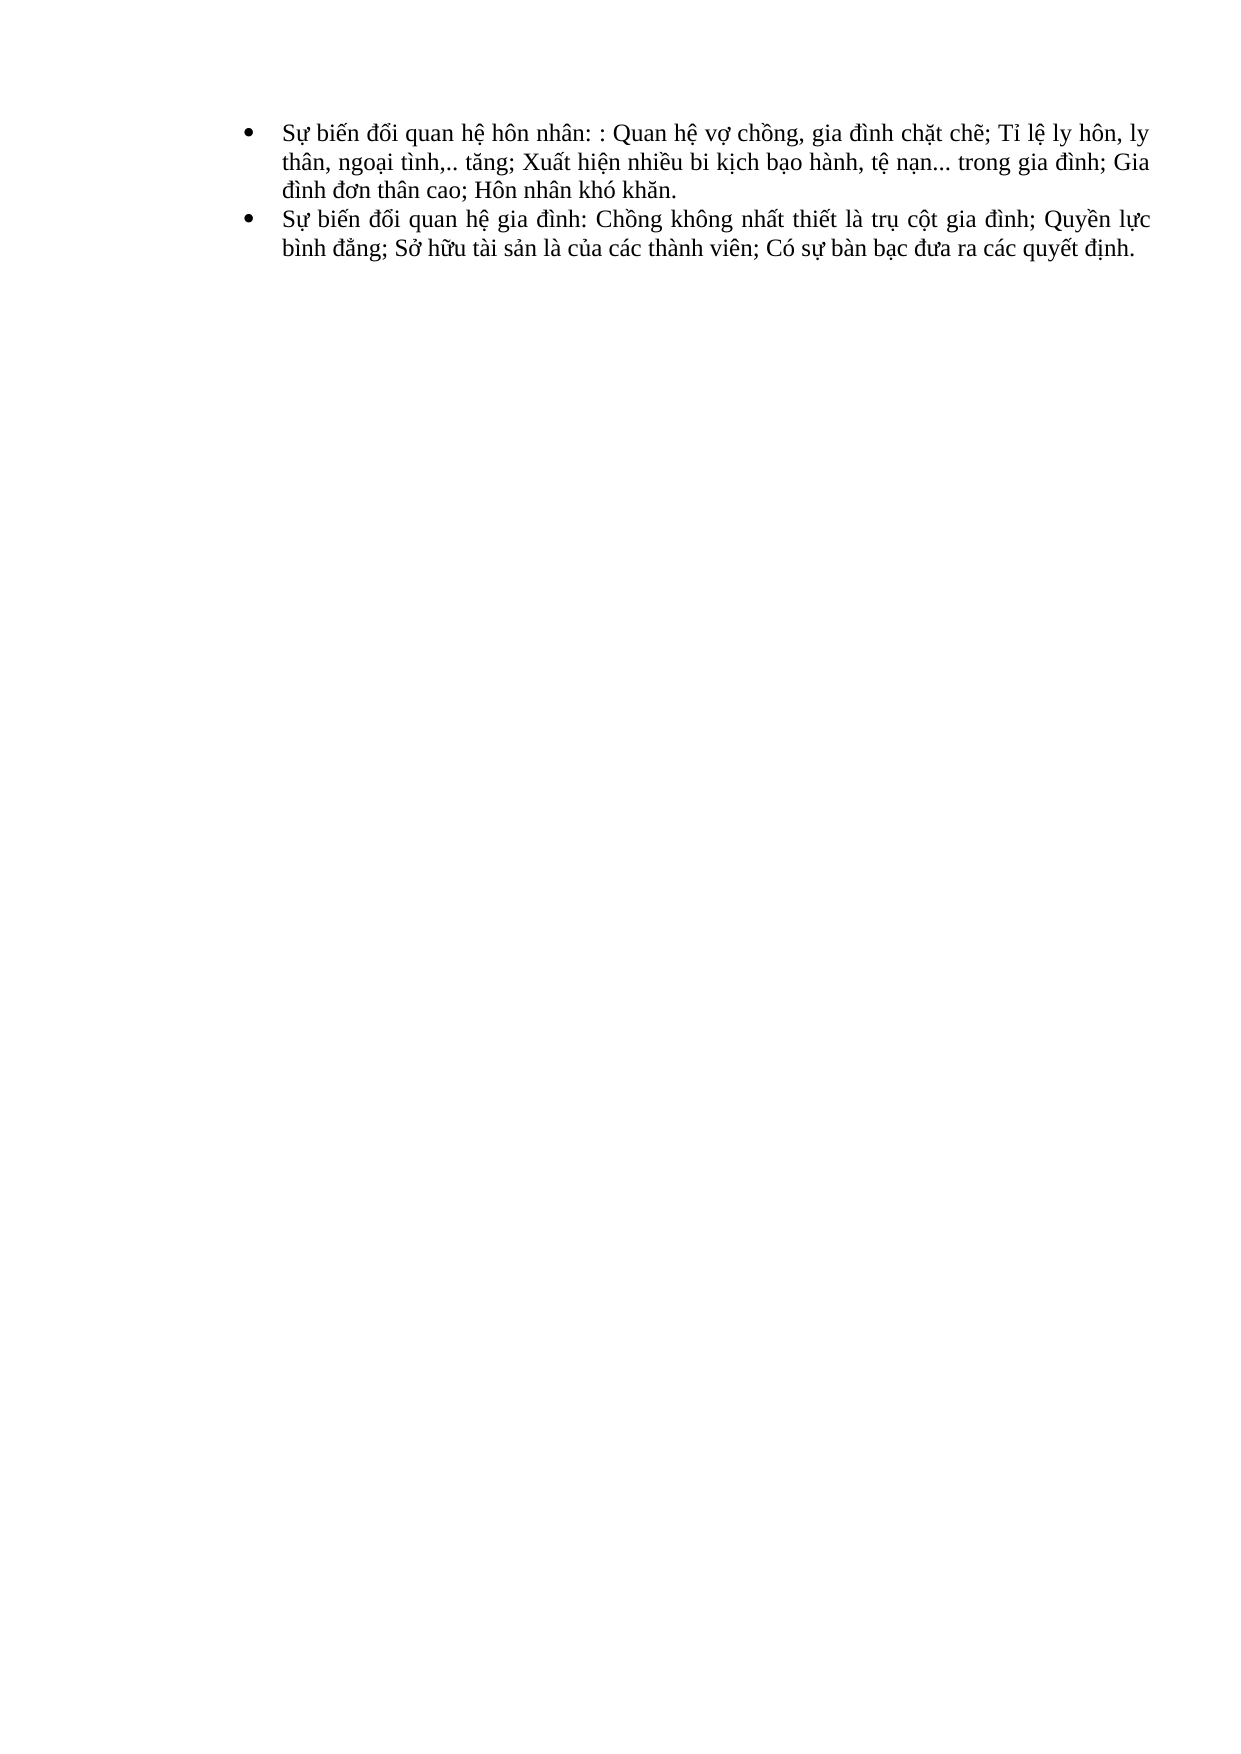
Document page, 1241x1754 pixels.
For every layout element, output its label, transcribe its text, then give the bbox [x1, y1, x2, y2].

list Sự biến đổi quan hệ gia đình: Chồng không nhất thiết là trụ cột gia đình; Quyền lực bình đẳng; Sở hữu tài sản là của các thành viên; Có sự bàn bạc đưa ra các quyết định. [244, 204, 1152, 262]
list Sự biến đổi quan hệ hôn nhân: : Quan hệ vợ chồng, gia đình chặt chẽ; Tỉ lệ ly hôn, ly thân, ngoại tình,.. tăng; Xuất hiện nhiều bi kịch bạo hành, tệ nạn... trong gia đình; Gia đình đơn thân cao; Hôn nhân khó khăn. [244, 118, 1152, 204]
